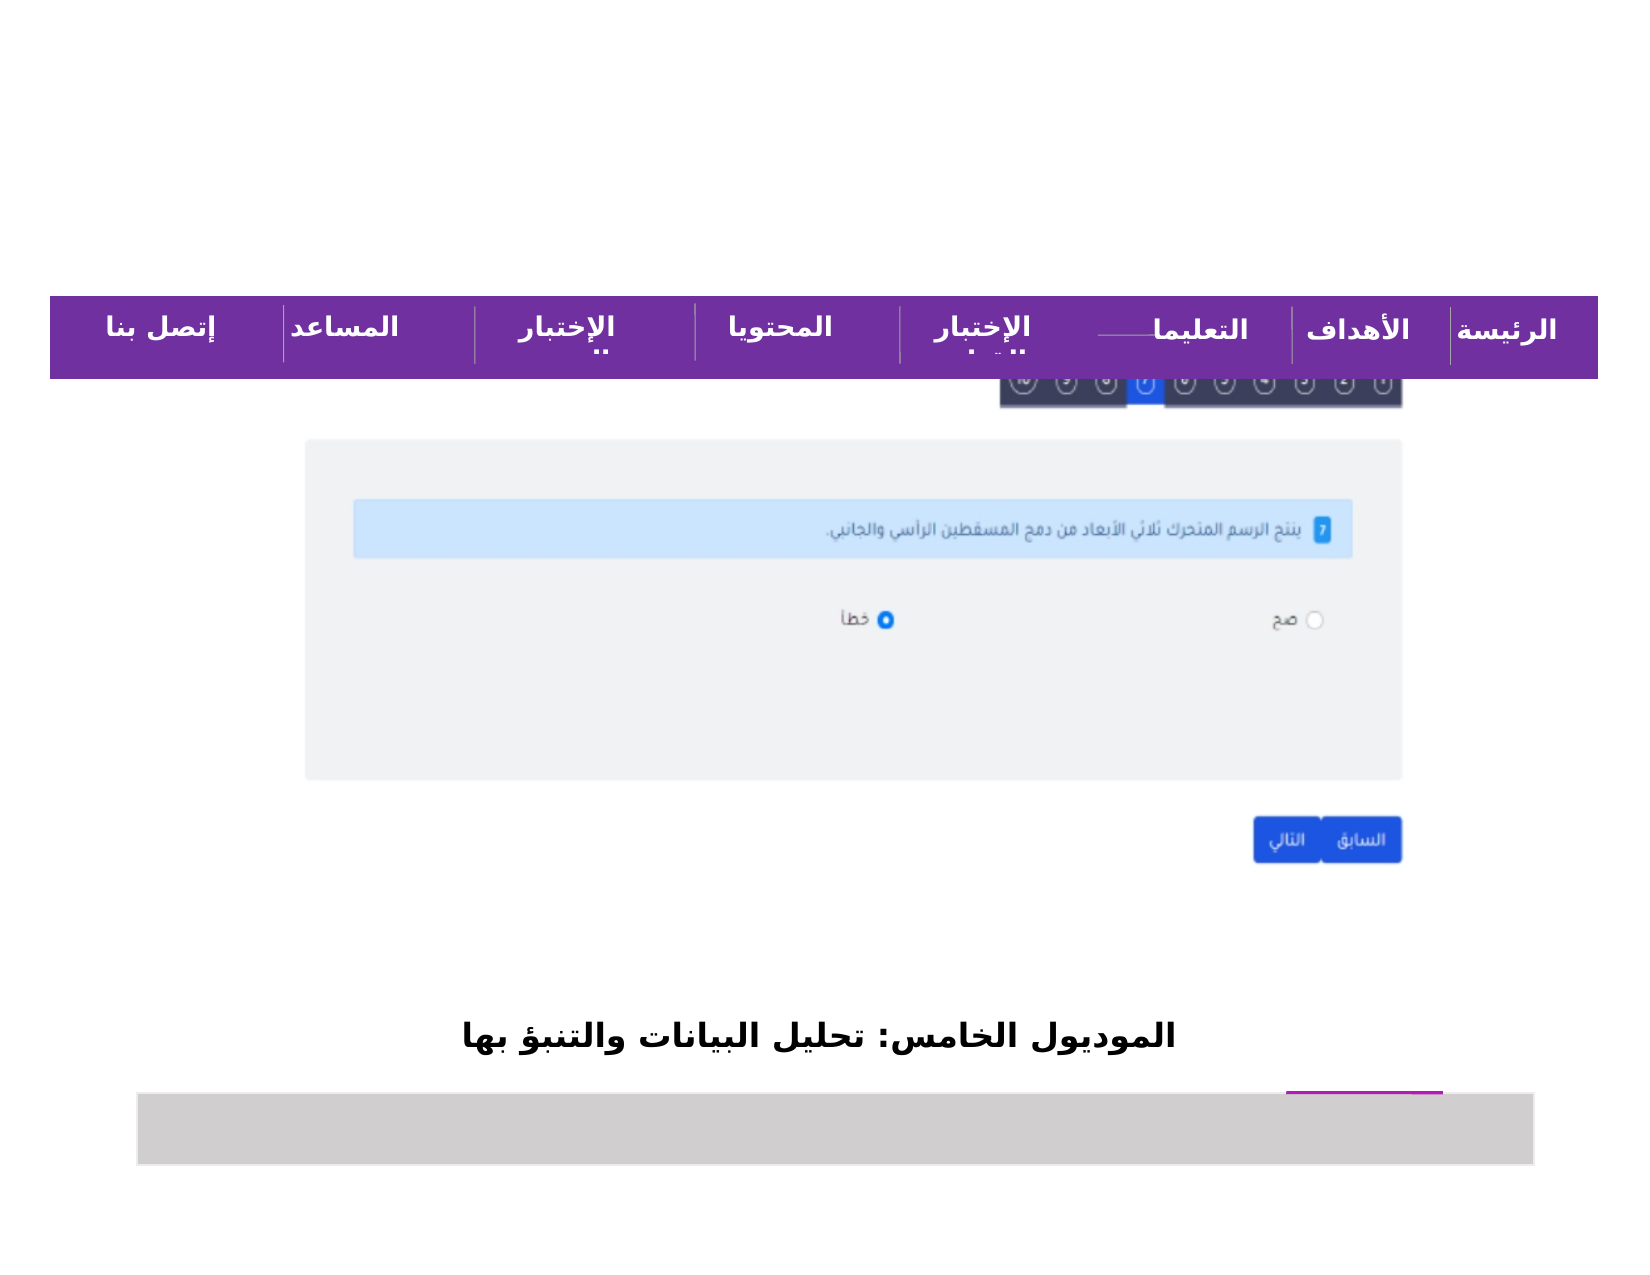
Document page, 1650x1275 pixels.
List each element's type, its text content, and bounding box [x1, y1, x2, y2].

picture [134, 379, 1485, 927]
text الموديول الخامس: تحليل البيانات والتنبؤ بها [150, 1016, 1500, 1055]
